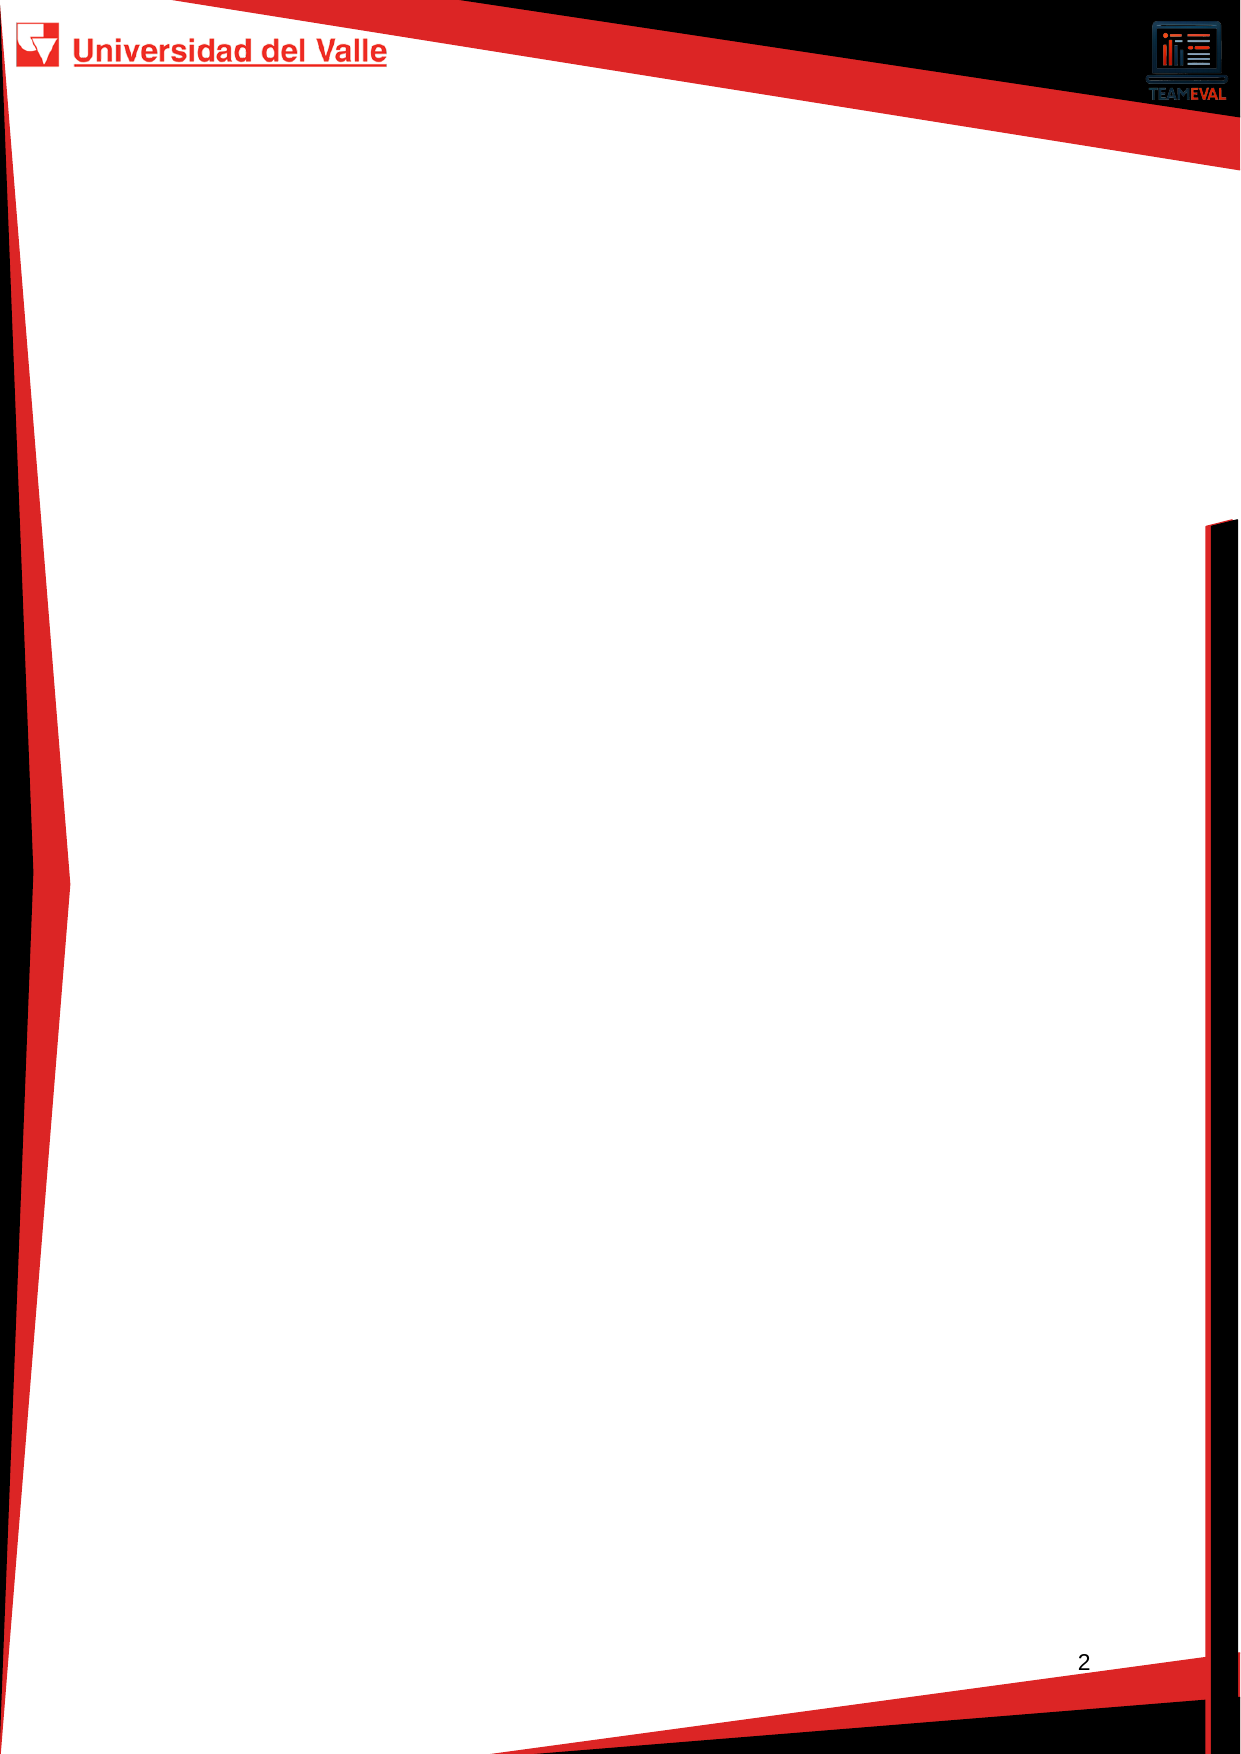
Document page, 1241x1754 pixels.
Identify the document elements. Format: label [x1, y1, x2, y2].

picture [6, 18, 392, 73]
picture [1142, 18, 1231, 104]
